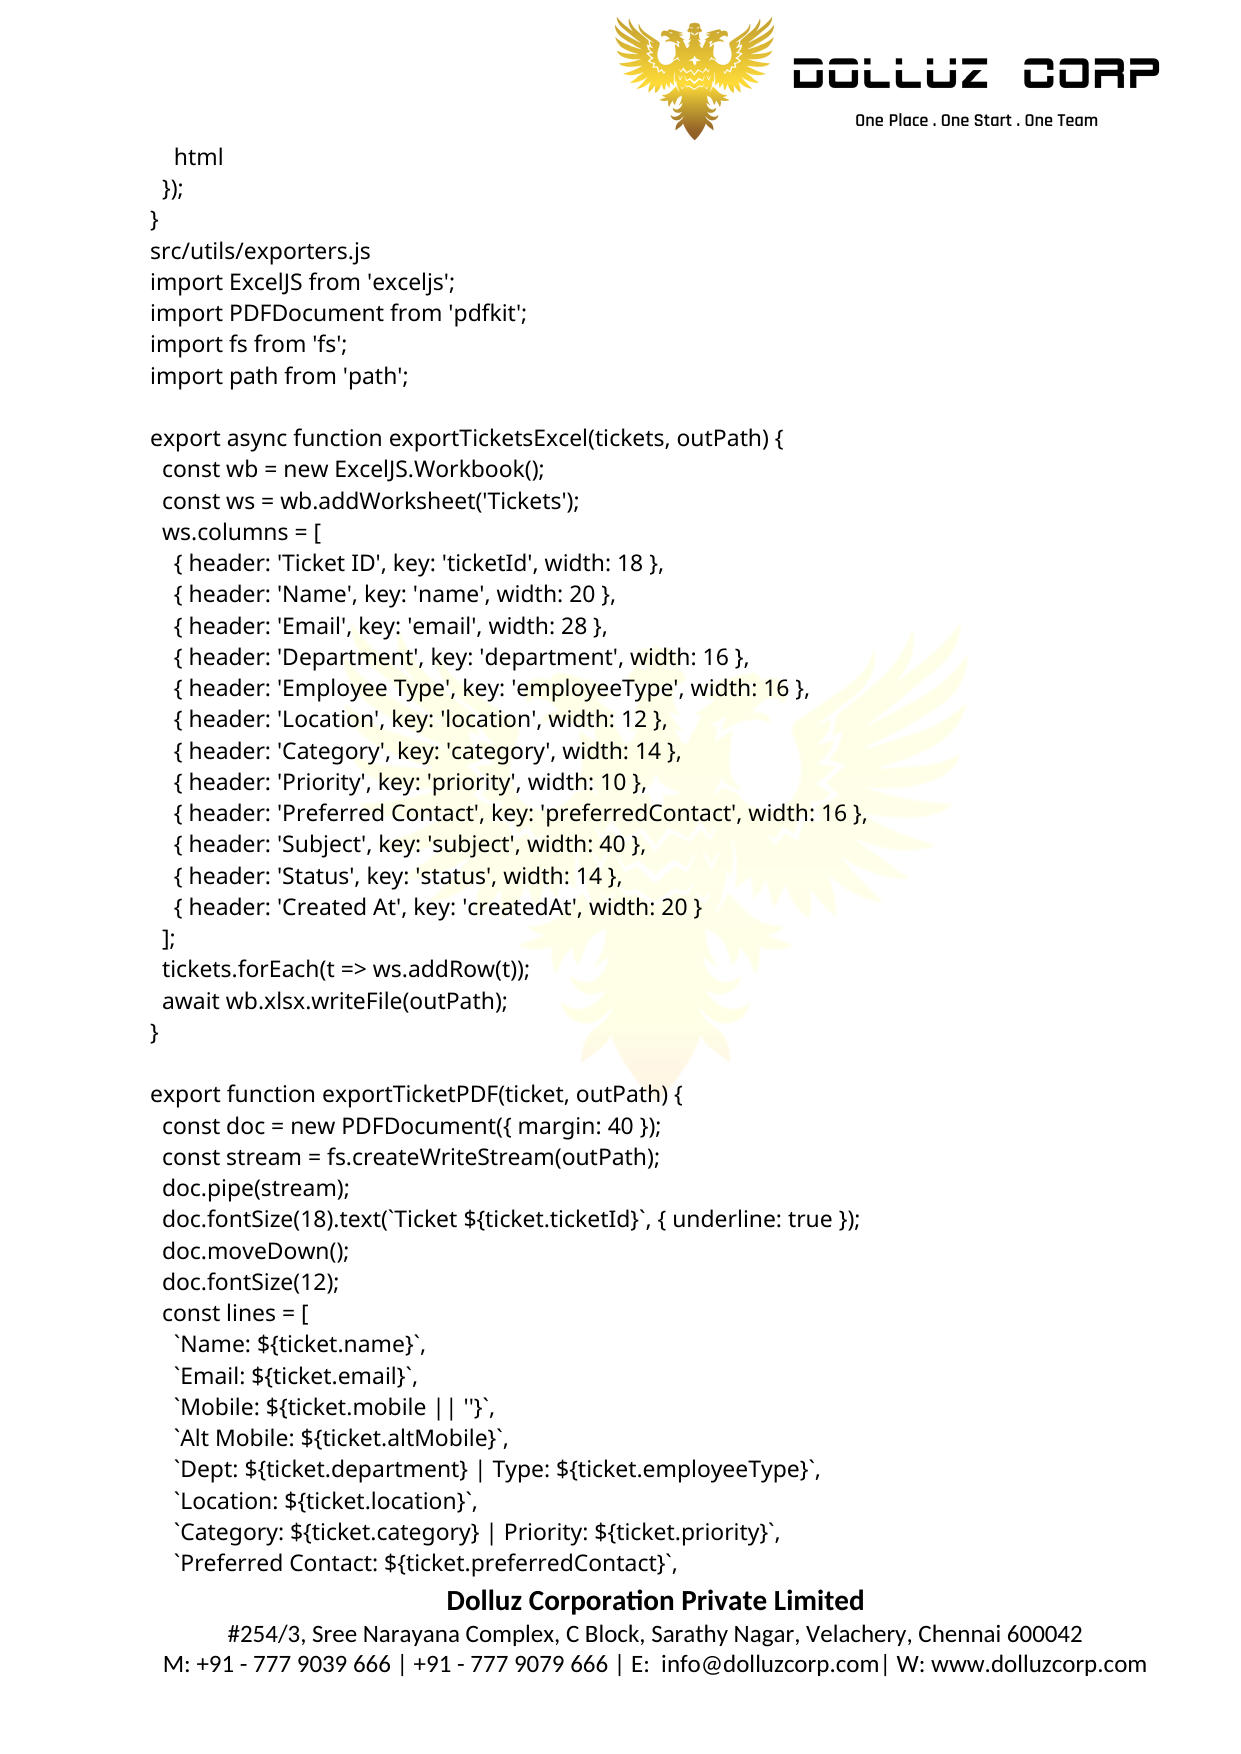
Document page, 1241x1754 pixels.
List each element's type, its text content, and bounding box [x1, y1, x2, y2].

text const wb = new ExcelJS.Workbook(); [150, 453, 1161, 484]
text await wb.xlsx.writeFile(outPath); [150, 984, 1161, 1016]
text html [150, 141, 1161, 172]
text { header: 'Department', key: 'department', width: 16 }, [150, 641, 1161, 672]
text `Name: ${ticket.name}`, [150, 1328, 1161, 1359]
text } [150, 1016, 1161, 1047]
text `Alt Mobile: ${ticket.altMobile}`, [150, 1422, 1161, 1453]
picture [611, 14, 1162, 141]
text doc.pipe(stream); [150, 1172, 1161, 1203]
text export function exportTicketPDF(ticket, outPath) { [150, 1078, 1161, 1109]
text tickets.forEach(t => ws.addRow(t)); [150, 953, 1161, 984]
text import fs from 'fs'; [150, 328, 1161, 359]
text ws.columns = [ [150, 516, 1161, 547]
text { header: 'Location', key: 'location', width: 12 }, [150, 703, 1161, 734]
text const stream = fs.createWriteStream(outPath); [150, 1141, 1161, 1172]
text doc.fontSize(18).text(`Ticket ${ticket.ticketId}`, { underline: true }); [150, 1203, 1161, 1234]
text `Preferred Contact: ${ticket.preferredContact}`, [150, 1547, 1161, 1578]
text const ws = wb.addWorksheet('Tickets'); [150, 484, 1161, 516]
text const lines = [ [150, 1297, 1161, 1328]
text { header: 'Preferred Contact', key: 'preferredContact', width: 16 }, [150, 797, 1161, 828]
text }); [150, 172, 1161, 203]
text { header: 'Created At', key: 'createdAt', width: 20 } [150, 891, 1161, 922]
text doc.fontSize(12); [150, 1266, 1161, 1297]
text { header: 'Status', key: 'status', width: 14 }, [150, 859, 1161, 891]
text ]; [150, 922, 1161, 953]
text import path from 'path'; [150, 359, 1161, 391]
text { header: 'Subject', key: 'subject', width: 40 }, [150, 828, 1161, 859]
text `Dept: ${ticket.department} | Type: ${ticket.employeeType}`, [150, 1453, 1161, 1484]
text { header: 'Priority', key: 'priority', width: 10 }, [150, 766, 1161, 797]
text src/utils/exporters.js [150, 234, 1161, 266]
text { header: 'Ticket ID', key: 'ticketId', width: 18 }, [150, 547, 1161, 578]
text import ExcelJS from 'exceljs'; [150, 266, 1161, 297]
text import PDFDocument from 'pdfkit'; [150, 297, 1161, 328]
text { header: 'Email', key: 'email', width: 28 }, [150, 609, 1161, 641]
text } [150, 203, 1161, 234]
text `Email: ${ticket.email}`, [150, 1359, 1161, 1391]
text `Mobile: ${ticket.mobile || ''}`, [150, 1391, 1161, 1422]
text `Location: ${ticket.location}`, [150, 1484, 1161, 1516]
text { header: 'Employee Type', key: 'employeeType', width: 16 }, [150, 672, 1161, 703]
text { header: 'Name', key: 'name', width: 20 }, [150, 578, 1161, 609]
text `Category: ${ticket.category} | Priority: ${ticket.priority}`, [150, 1516, 1161, 1547]
text export async function exportTicketsExcel(tickets, outPath) { [150, 422, 1161, 453]
text { header: 'Category', key: 'category', width: 14 }, [150, 734, 1161, 766]
text const doc = new PDFDocument({ margin: 40 }); [150, 1109, 1161, 1141]
text doc.moveDown(); [150, 1234, 1161, 1266]
